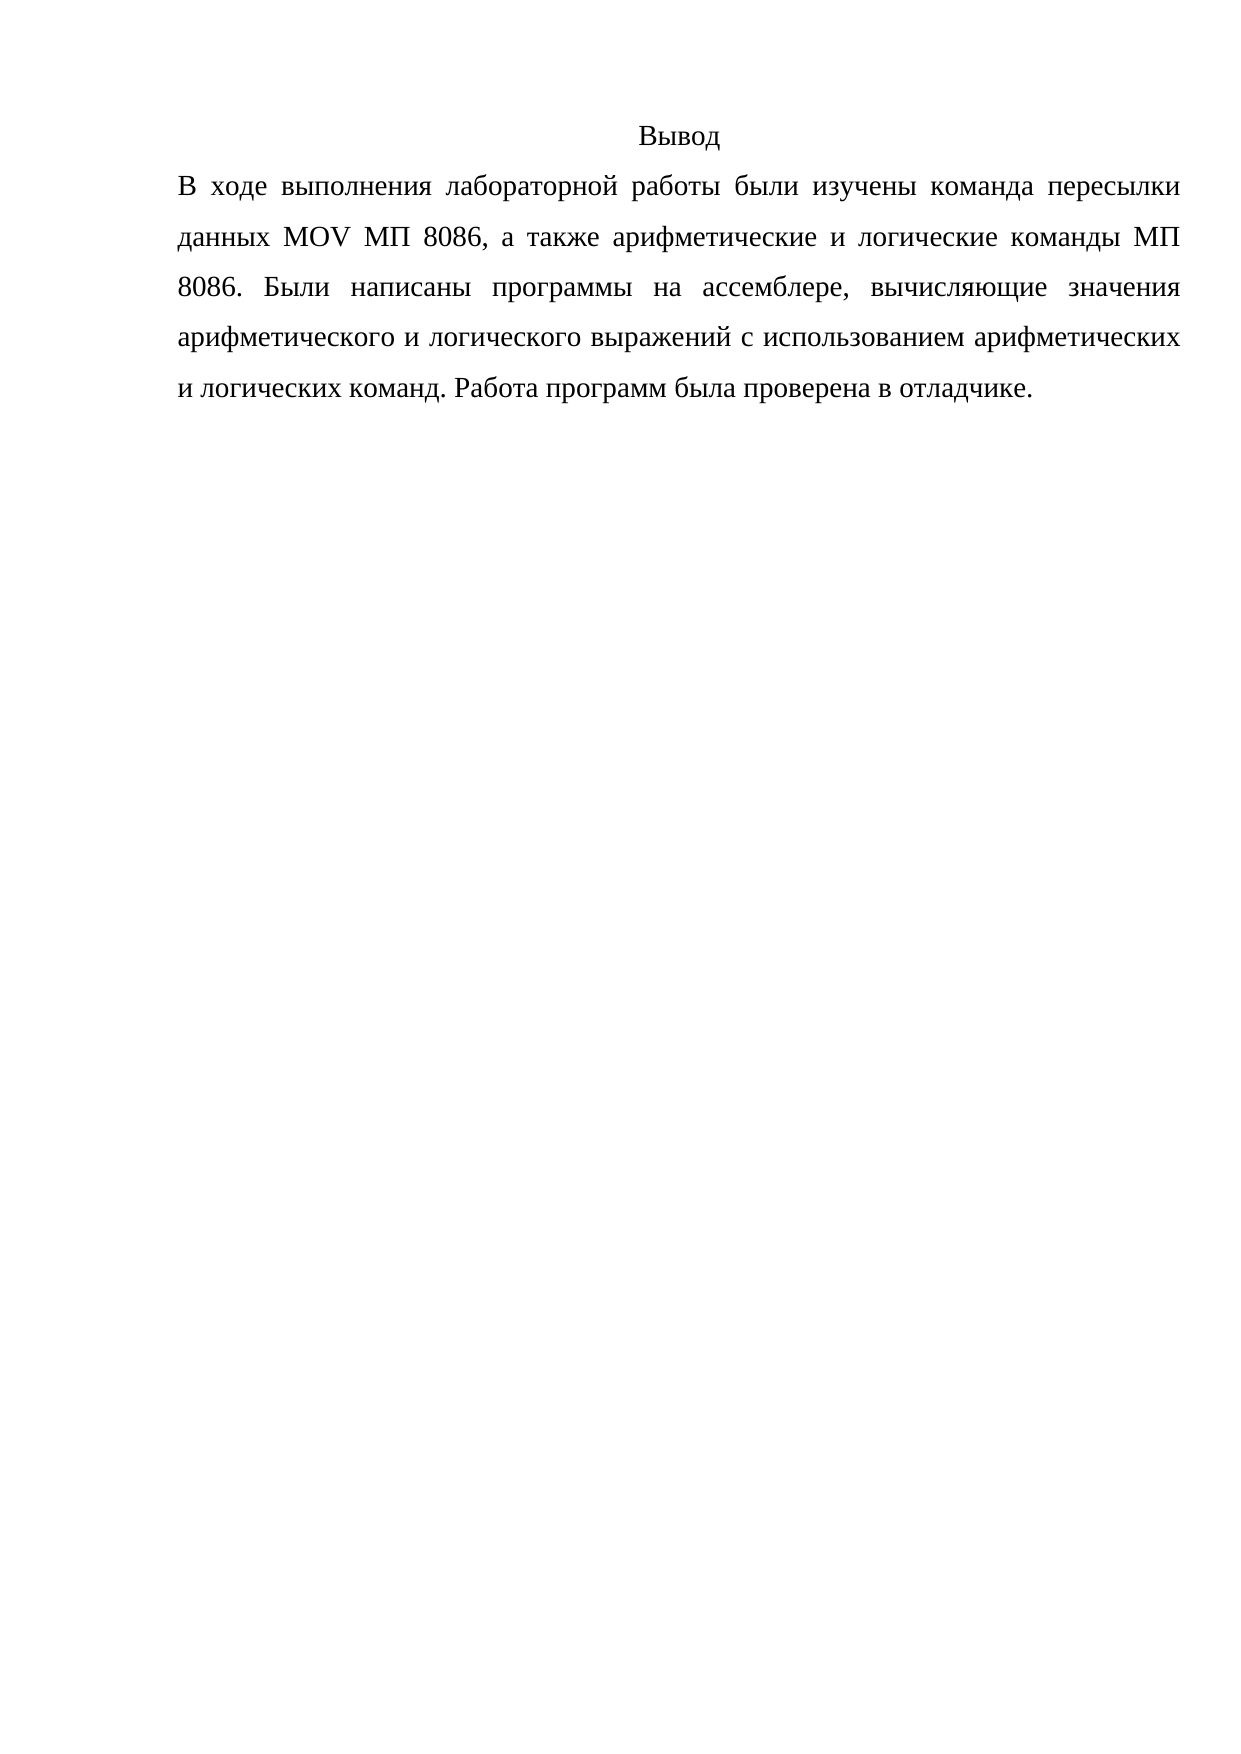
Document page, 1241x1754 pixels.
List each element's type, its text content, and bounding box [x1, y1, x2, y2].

text Вывод [177, 118, 1181, 152]
text В ходе выполнения лабораторной работы были изучены команда пересылки данных MOV МП 8086, а также арифметические и логические команды МП 8086. Были написаны программы на ассемблере, вычисляющие значения арифметического и логического выражений с использованием арифметических и логических команд. Работа программ была проверена в отладчике. [177, 168, 1181, 403]
